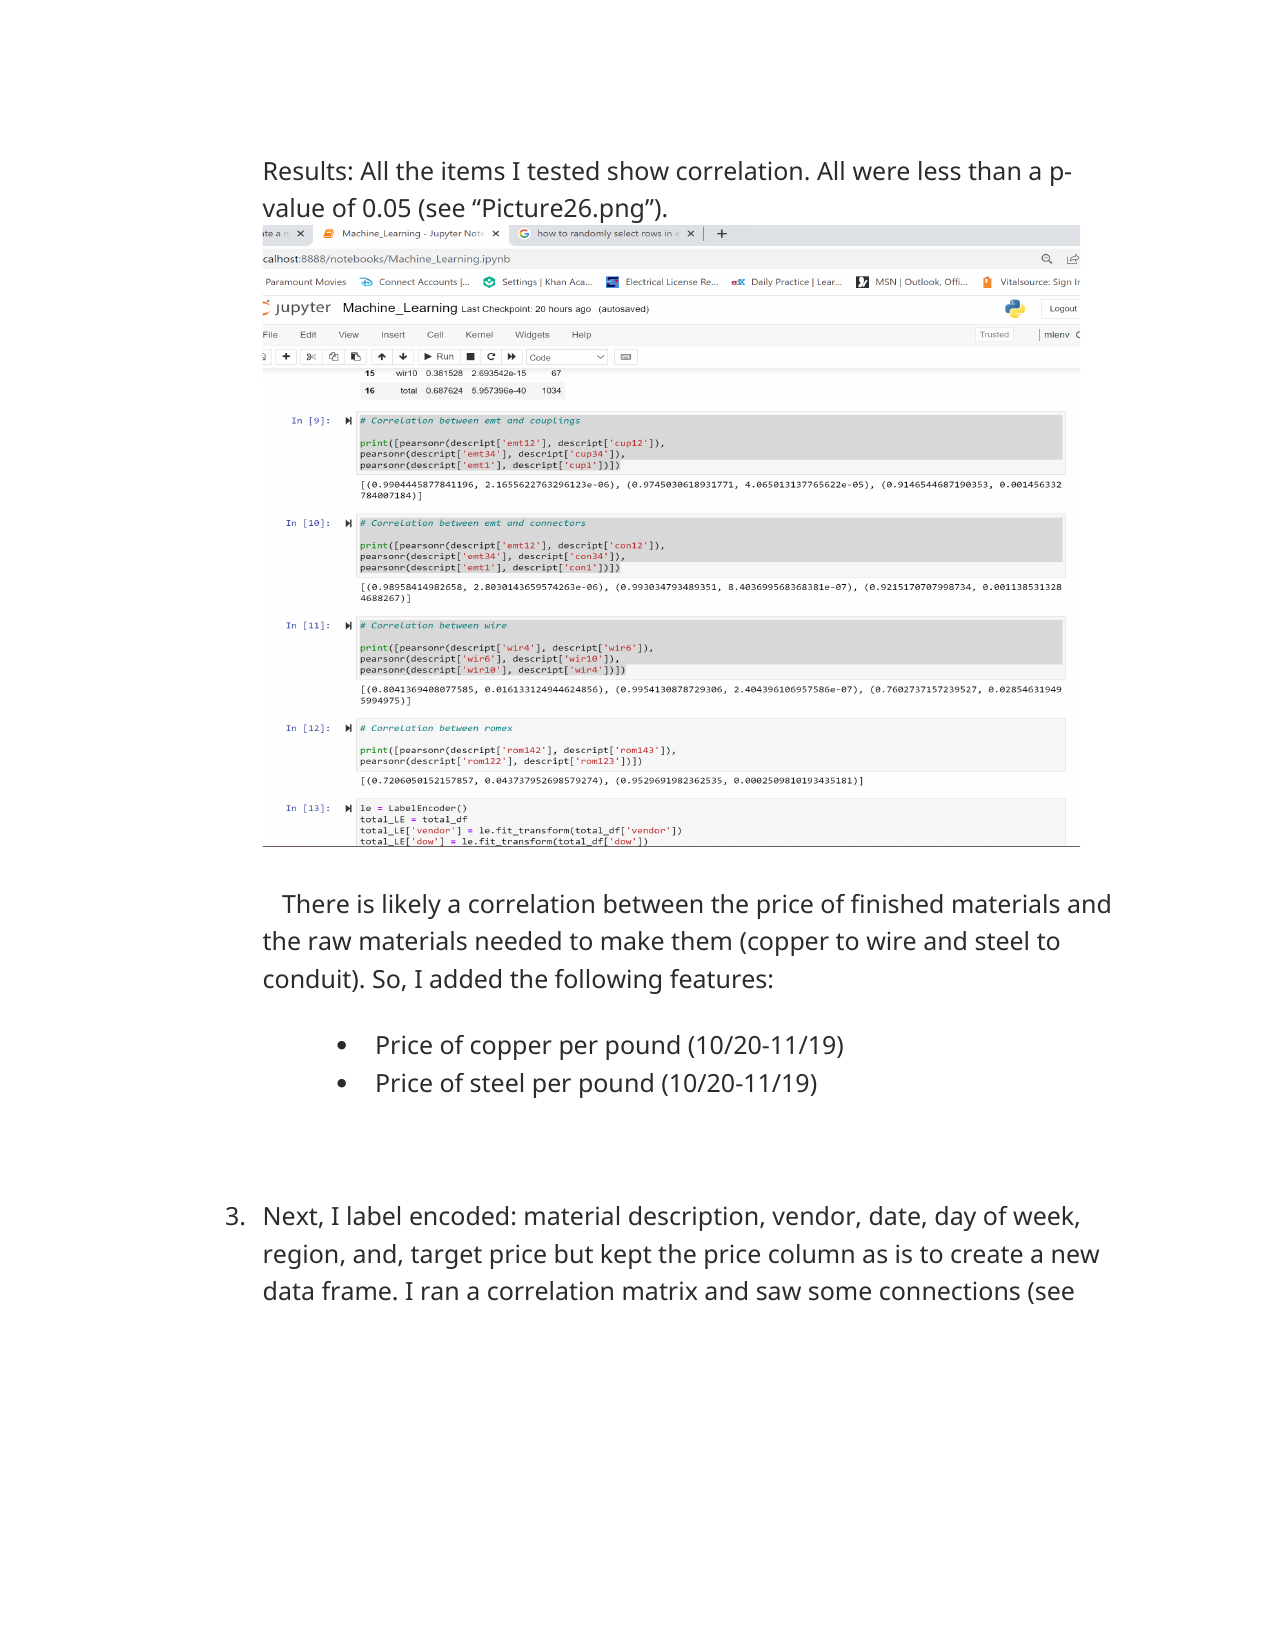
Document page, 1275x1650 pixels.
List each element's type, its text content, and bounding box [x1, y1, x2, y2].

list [225, 1195, 1125, 1308]
picture [262, 225, 1081, 847]
list Price of copper per pound (10/20-11/19) [337, 1024, 1125, 1062]
list Price of steel per pound (10/20-11/19) [337, 1062, 1125, 1099]
text There is likely a correlation between the price of finished materials and the raw materials needed to make them (copper to wire and steel to conduit). So, I added the following features: [262, 883, 1125, 995]
